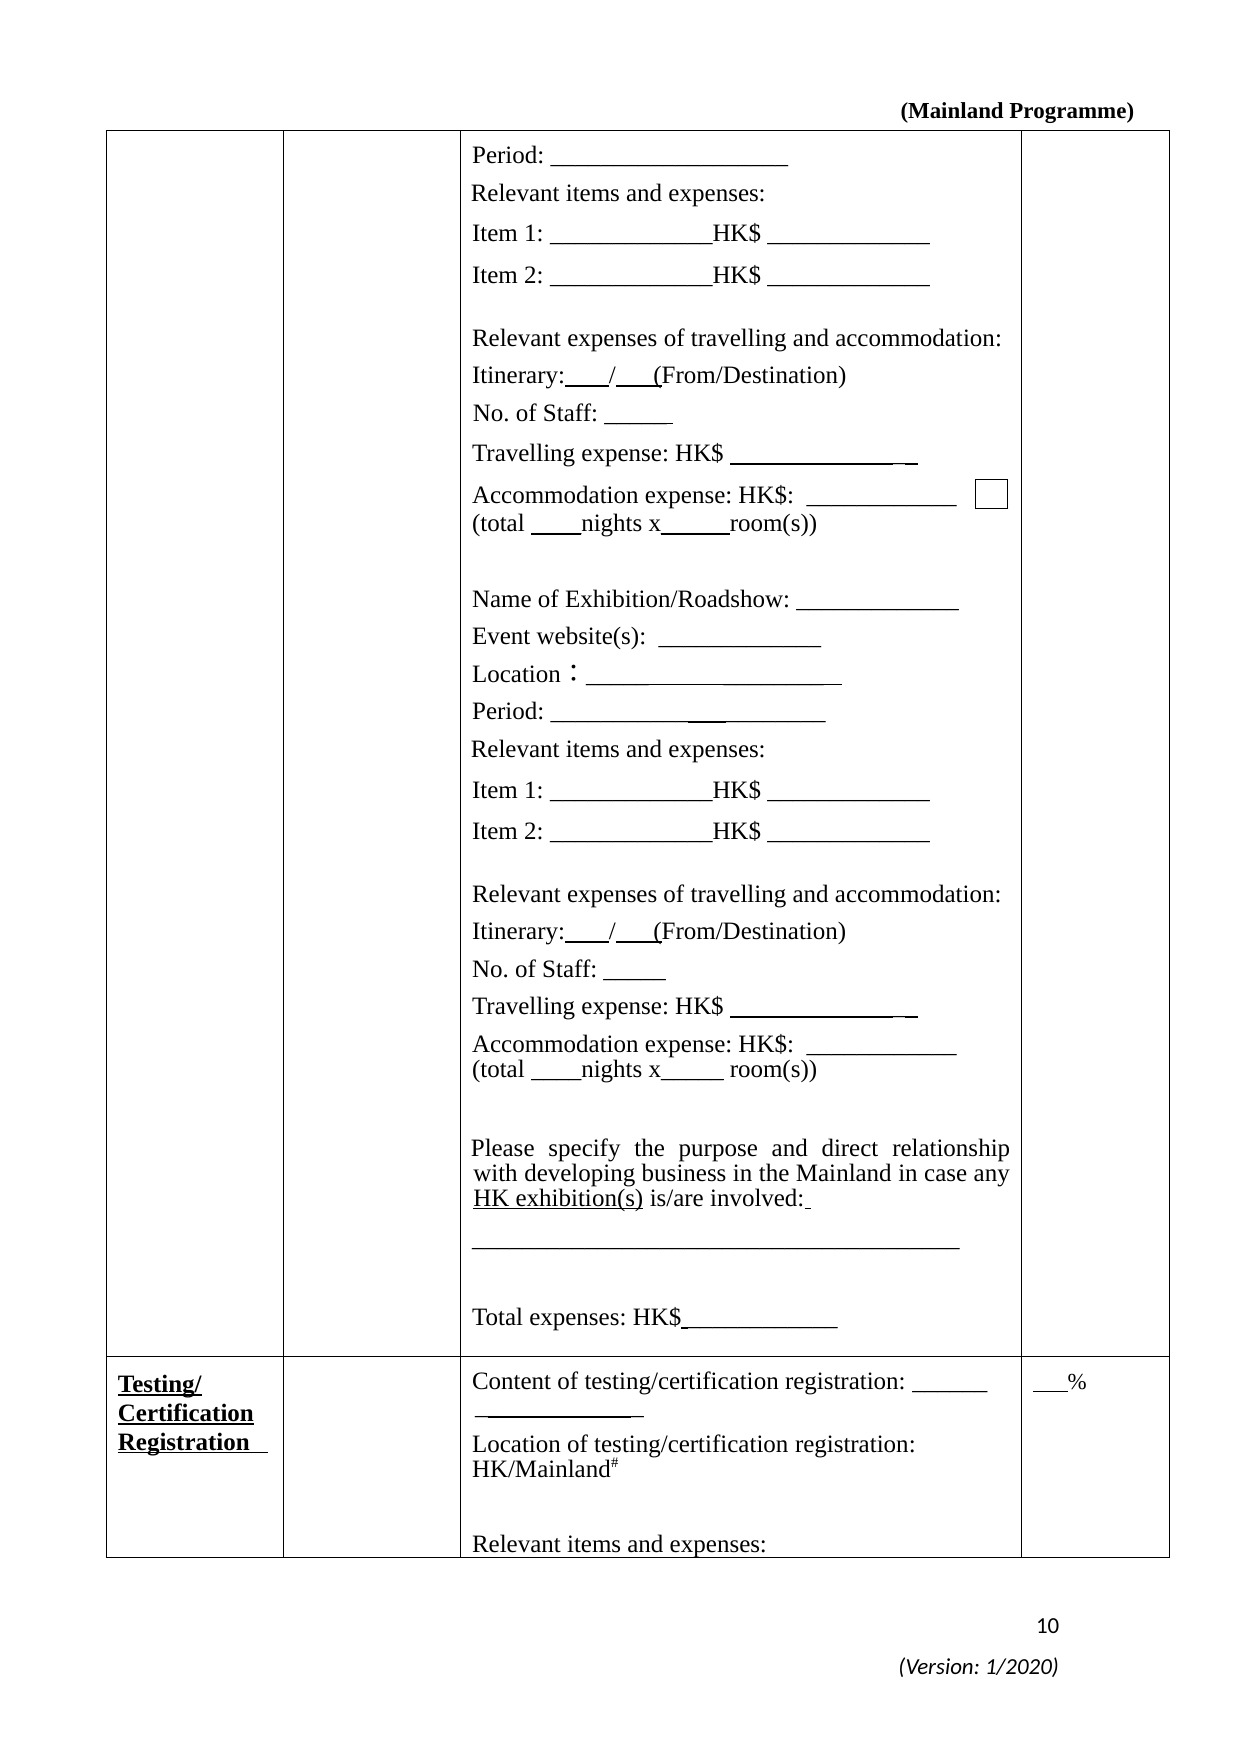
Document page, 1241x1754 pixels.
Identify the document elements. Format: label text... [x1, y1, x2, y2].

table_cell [107, 1357, 283, 1557]
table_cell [461, 1357, 1021, 1557]
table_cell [107, 131, 283, 1356]
table_cell [284, 1357, 460, 1557]
table_cell % [1022, 1357, 1169, 1557]
table_cell [284, 131, 460, 1356]
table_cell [461, 131, 1021, 1356]
table_cell % [1022, 131, 1169, 1356]
